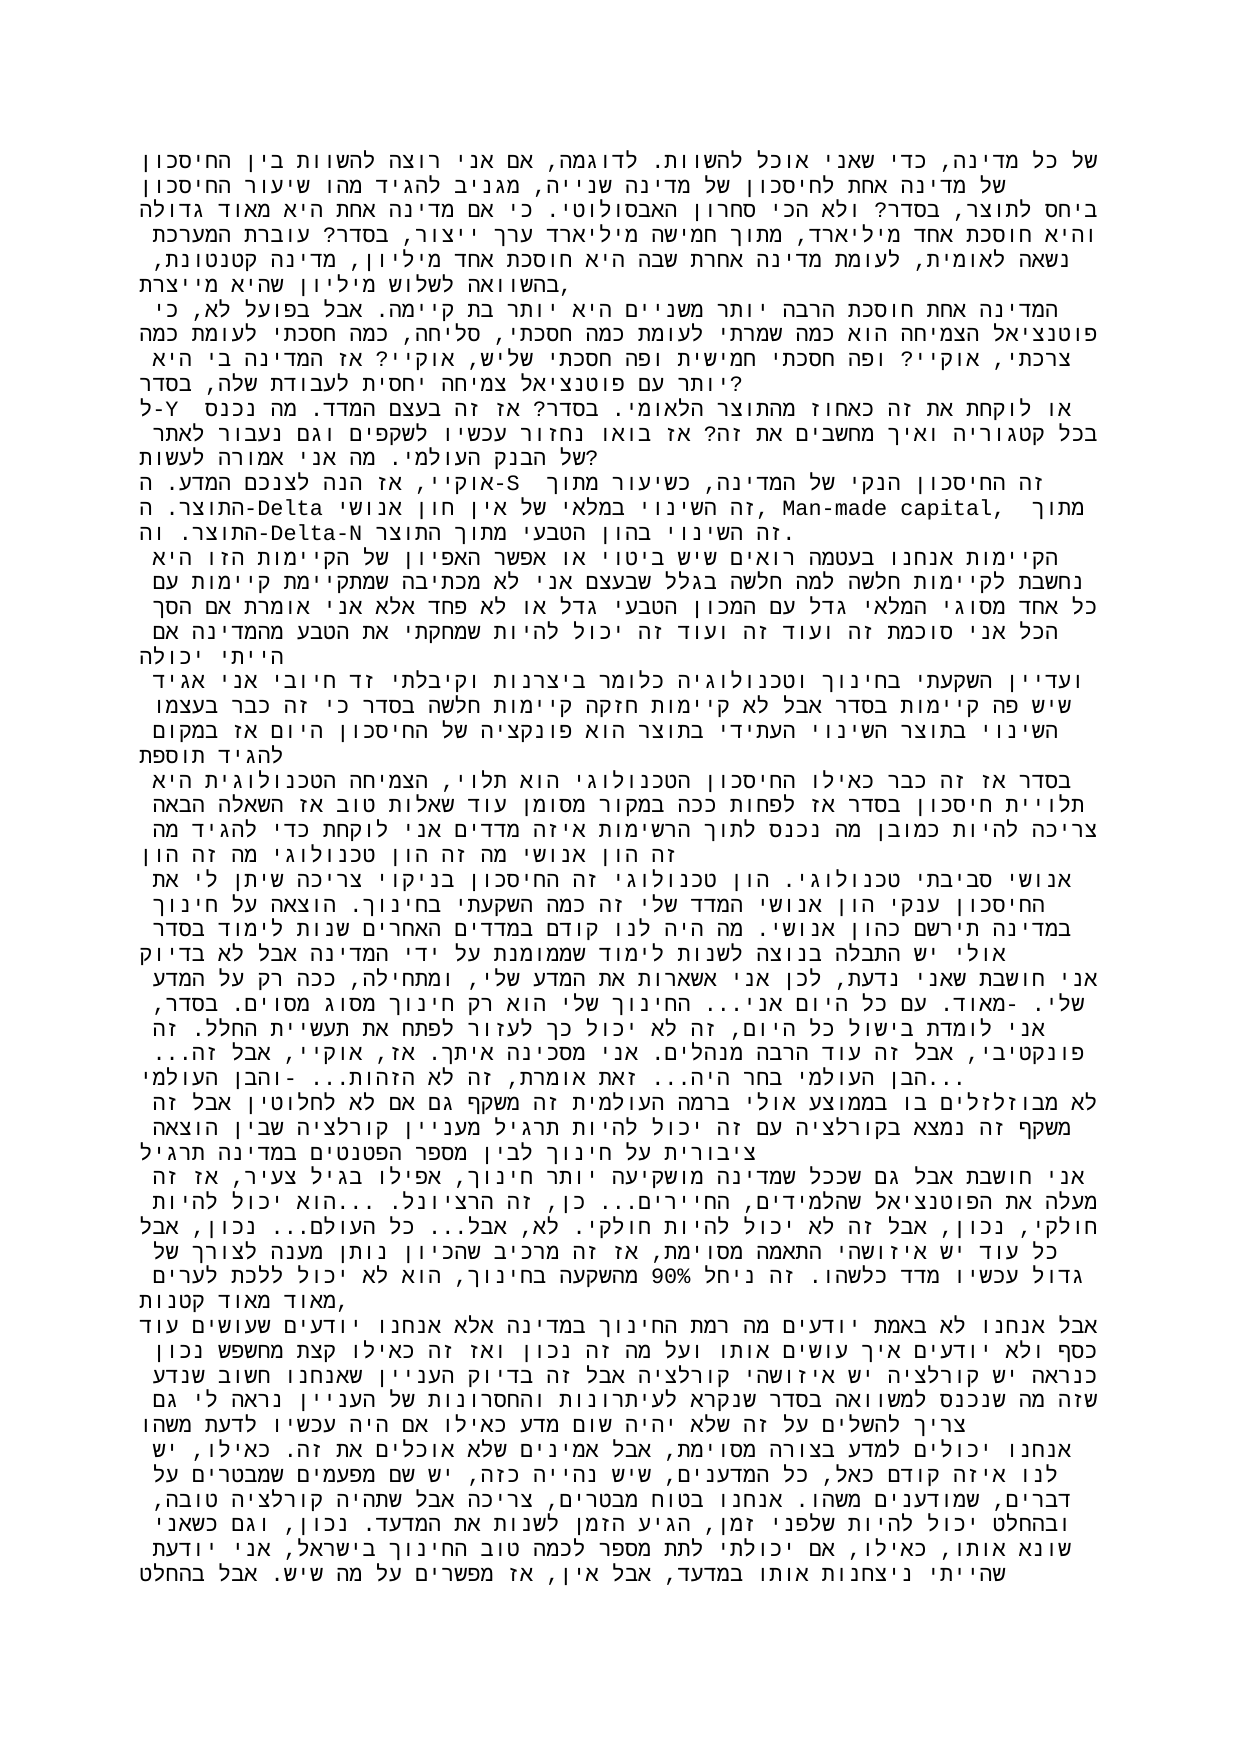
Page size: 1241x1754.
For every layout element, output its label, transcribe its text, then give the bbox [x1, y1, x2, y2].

text ל-Y או לוקחת את זה כאחוז מהתוצר הלאומי. בסדר? אז זה בעצם המדד. מה נכנס בכל קטגוריה ואיך מחשבים את זה? אז בואו נחזור עכשיו לשקפים וגם נעבור לאתר של הבנק העולמי. מה אני אמורה לעשות? [139, 398, 1101, 472]
text אני חושבת אבל גם שככל שמדינה מושקיעה יותר חינוך, אפילו בגיל צעיר, אז זה מעלה את הפוטנציאל שהלמידים, החיירים... כן, זה הרציונל. ...הוא יכול להיות חולקי, נכון, אבל זה לא יכול להיות חולקי. לא, אבל... כל העולם... נכון, אבל כל עוד יש איזושהי התאמה מסוימת, אז זה מרכיב שהכיון נותן מענה לצורך של גדול עכשיו מדד כלשהו. זה ניחל 90% מהשקעה בחינוך, הוא לא יכול ללכת לערים מאוד מאוד קטנות, [139, 1166, 1101, 1315]
text ועדיין השקעתי בחינוך וטכנולוגיה כלומר ביצרנות וקיבלתי זד חיובי אני אגיד שיש פה קיימות בסדר אבל לא קיימות חזקה קיימות חלשה בסדר כי זה כבר בעצמו השינוי בתוצר השינוי העתידי בתוצר הוא פונקציה של החיסכון היום אז במקום להגיד תוספת [139, 671, 1101, 770]
text הקיימות אנחנו בעטמה רואים שיש ביטוי או אפשר האפיון של הקיימות הזו היא נחשבת לקיימות חלשה למה חלשה בגלל שבעצם אני לא מכתיבה שמתקיימת קיימות עם כל אחד מסוגי המלאי גדל עם המכון הטבעי גדל או לא פחד אלא אני אומרת אם הסך הכל אני סוכמת זה ועוד זה ועוד זה יכול להיות שמחקתי את הטבע מהמדינה אם הייתי יכולה [139, 547, 1101, 671]
text בסדר אז זה כבר כאילו החיסכון הטכנולוגי הוא תלוי, הצמיחה הטכנולוגית היא תלויית חיסכון בסדר אז לפחות ככה במקור מסומן עוד שאלות טוב אז השאלה הבאה צריכה להיות כמובן מה נכנס לתוך הרשימות איזה מדדים אני לוקחת כדי להגיד מה זה הון אנושי מה זה הון טכנולוגי מה זה הון [139, 770, 1101, 869]
text אבל אנחנו לא באמת יודעים מה רמת החינוך במדינה אלא אנחנו יודעים שעושים עוד כסף ולא יודעים איך עושים אותו ועל מה זה נכון ואז זה כאילו קצת מחשפש נכון כנראה יש קורלציה יש איזושהי קורלציה אבל זה בדיוק העניין שאנחנו חשוב שנדע שזה מה שנכנס למשוואה בסדר שנקרא לעיתרונות והחסרונות של העניין נראה לי גם צריך להשלים על זה שלא יהיה שום מדע כאילו אם היה עכשיו לדעת משהו [139, 1315, 1101, 1439]
text אנחנו יכולים למדע בצורה מסוימת, אבל אמינים שלא אוכלים את זה. כאילו, יש לנו איזה קודם כאל, כל המדענים, שיש נהייה כזה, יש שם מפעמים שמבטרים על דברים, שמודענים משהו. אנחנו בטוח מבטרים, צריכה אבל שתהיה קורלציה טובה, ובהחלט יכול להיות שלפני זמן, הגיע הזמן לשנות את המדעד. נכון, וגם כשאני שונא אותו, כאילו, אם יכולתי לתת מספר לכמה טוב החינוך בישראל, אני יודעת שהייתי ניצחנות אותו במדעד, אבל אין, אז מפשרים על מה שיש. אבל בהחלט [139, 1439, 1101, 1588]
text אנושי סביבתי טכנולוגי. הון טכנולוגי זה החיסכון בניקוי צריכה שיתן לי את החיסכון ענקי הון אנושי המדד שלי זה כמה השקעתי בחינוך. הוצאה על חינוך במדינה תירשם כהון אנושי. מה היה לנו קודם במדדים האחרים שנות לימוד בסדר אולי יש התבלה בנוצה לשנות לימוד שממומנת על ידי המדינה אבל לא בדיוק [139, 869, 1101, 968]
text לא מבוזלזלים בו בממוצע אולי ברמה העולמית זה משקף גם אם לא לחלוטין אבל זה משקף זה נמצא בקורלציה עם זה יכול להיות תרגיל מעניין קורלציה שבין הוצאה ציבורית על חינוך לבין מספר הפטנטים במדינה תרגיל [139, 1092, 1101, 1166]
